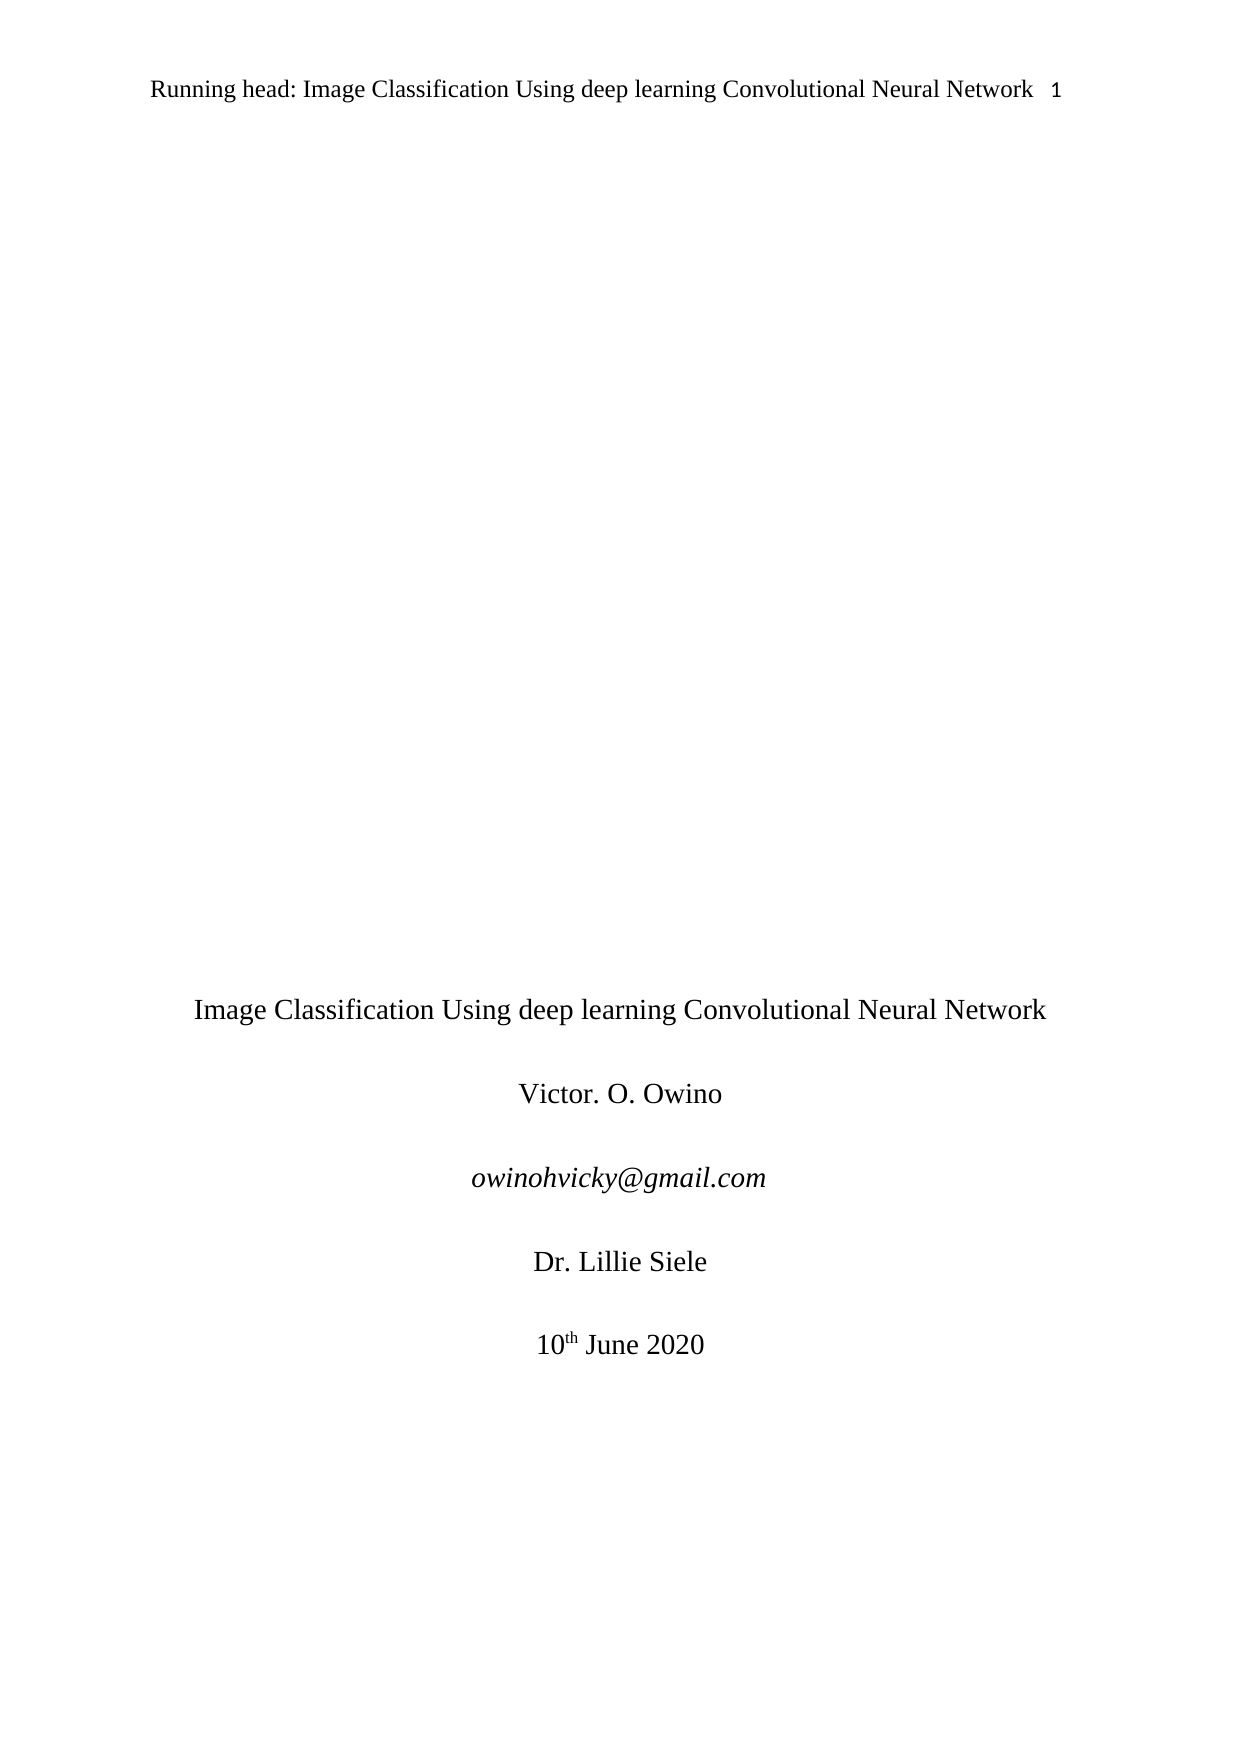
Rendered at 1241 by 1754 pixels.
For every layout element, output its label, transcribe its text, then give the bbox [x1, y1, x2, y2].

text Dr. Lillie Siele [150, 1244, 1090, 1277]
text 10th June 2020 [150, 1327, 1090, 1361]
text owinohvicky@gmail.com [150, 1160, 1090, 1193]
text Victor. O. Owino [150, 1076, 1090, 1110]
text Image Classification Using deep learning Convolutional Neural Network [150, 992, 1090, 1026]
